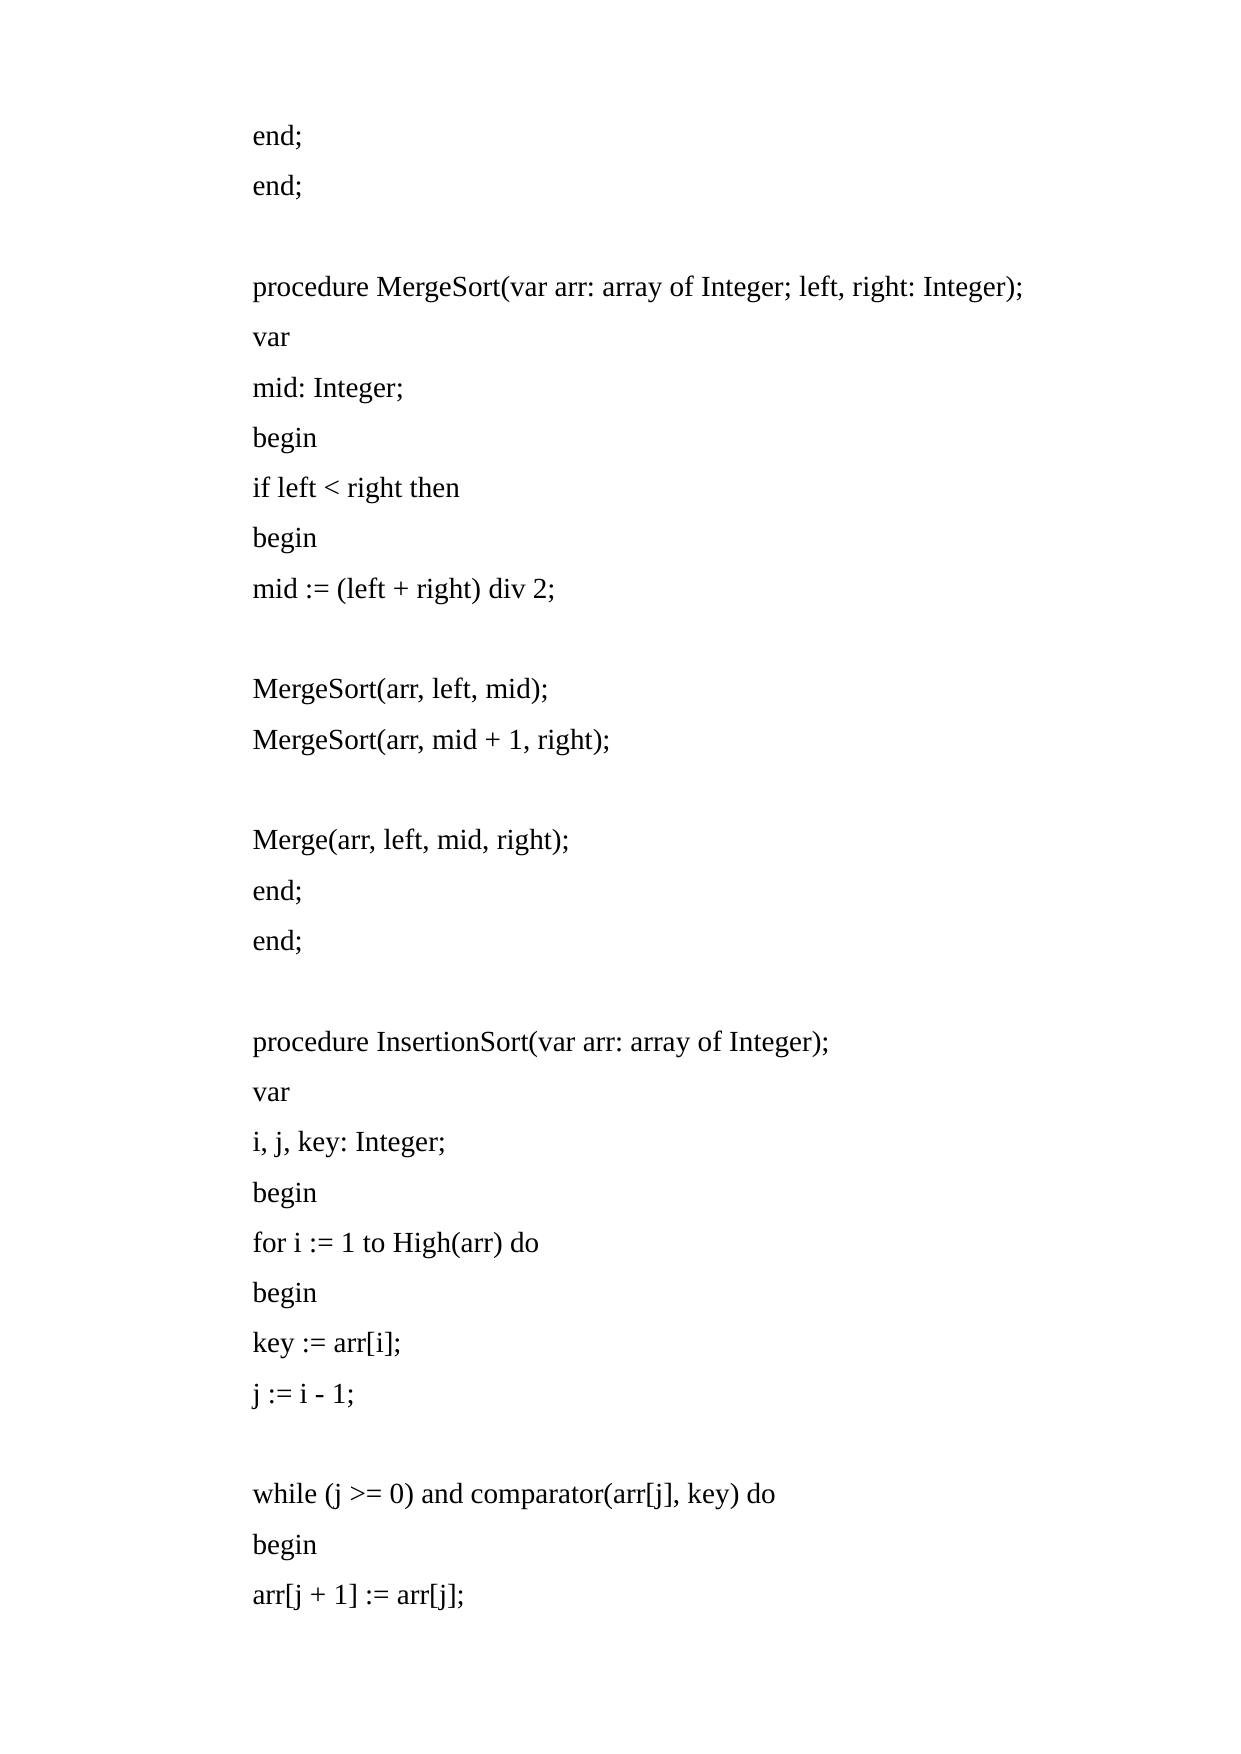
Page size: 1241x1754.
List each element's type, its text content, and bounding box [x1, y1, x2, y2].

list j := i - 1; [252, 1376, 1152, 1409]
list procedure InsertionSort(var arr: array of Integer); [252, 1024, 1152, 1057]
list end; [252, 923, 1152, 957]
list for i := 1 to High(arr) do [252, 1225, 1152, 1258]
list begin [252, 420, 1152, 453]
list procedure MergeSort(var arr: array of Integer; left, right: Integer); [252, 269, 1152, 303]
list key := arr[i]; [252, 1326, 1152, 1359]
list i, j, key: Integer; [252, 1124, 1152, 1158]
list MergeSort(arr, mid + 1, right); [252, 722, 1152, 755]
list begin [252, 1175, 1152, 1208]
list end; [252, 873, 1152, 906]
list begin [252, 521, 1152, 554]
list begin [252, 1527, 1152, 1560]
list var [252, 1074, 1152, 1108]
list if left < right then [252, 470, 1152, 504]
list Merge(arr, left, mid, right); [252, 822, 1152, 856]
list begin [252, 1275, 1152, 1309]
list arr[j + 1] := arr[j]; [252, 1577, 1152, 1611]
list mid: Integer; [252, 370, 1152, 403]
list mid := (left + right) div 2; [252, 571, 1152, 604]
list MergeSort(arr, left, mid); [252, 672, 1152, 705]
list end; [252, 118, 1152, 152]
list while (j >= 0) and comparator(arr[j], key) do [252, 1477, 1152, 1510]
list end; [252, 168, 1152, 202]
list var [252, 319, 1152, 353]
